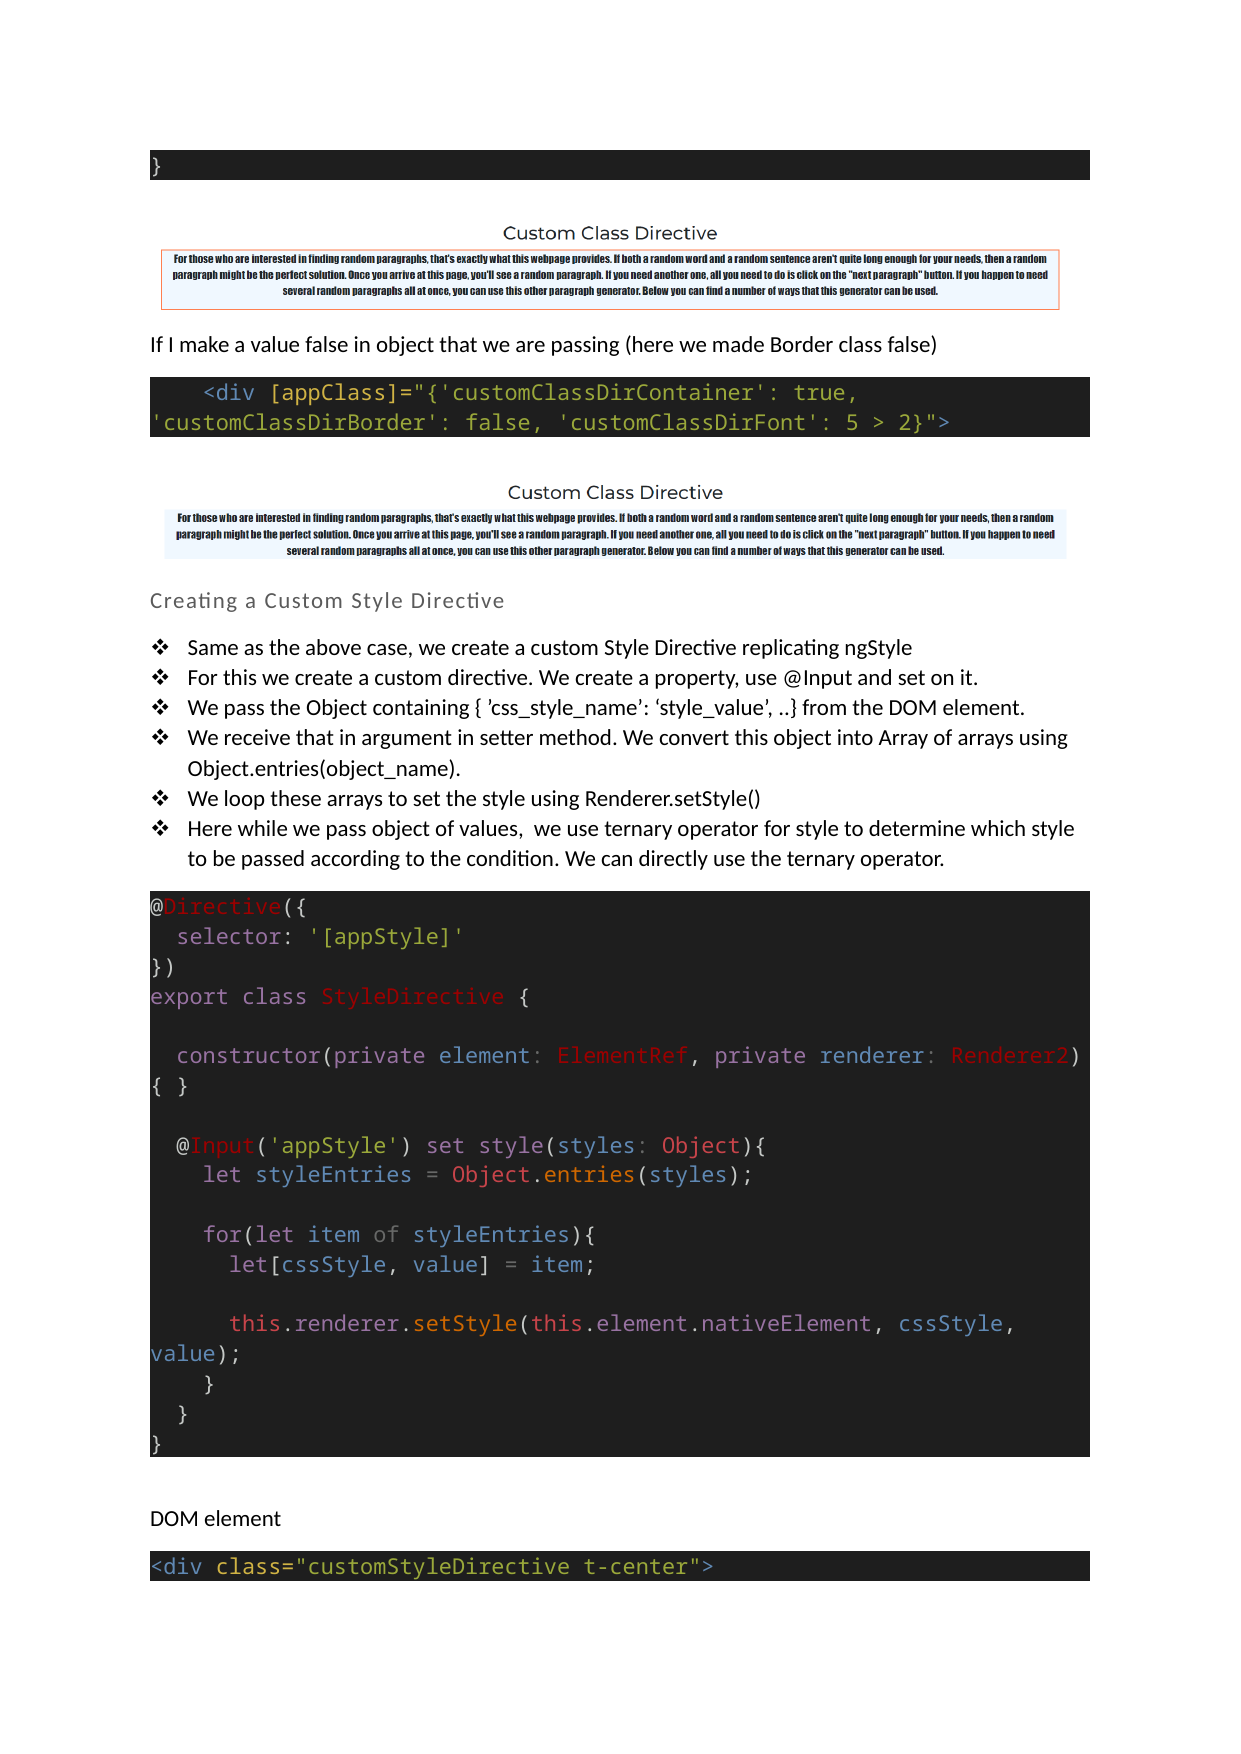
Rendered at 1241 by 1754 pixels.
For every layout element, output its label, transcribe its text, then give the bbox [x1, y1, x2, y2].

list We receive that in argument in setter method. We convert this object into Array of arrays using Object.entries(object_name). [150, 723, 1090, 782]
text } [150, 1398, 1090, 1427]
text } [150, 1427, 1090, 1457]
text } [150, 150, 1090, 180]
text DOM element [150, 1504, 1090, 1532]
subtitle Creating a Custom Style Directive [150, 586, 1090, 614]
text <div [appClass]="{'customClassDirContainer': true, 'customClassDirBorder': false, 'customClassDirFont': 5 > 2}"> [150, 377, 1090, 437]
text export class StyleDirective { [150, 981, 1090, 1010]
list Same as the above case, we create a custom Style Directive replicating ngStyle [150, 633, 1090, 661]
text <div class="customStyleDirective t-center"> [150, 1551, 1090, 1581]
picture [150, 483, 1091, 568]
text constructor(private element: ElementRef, private renderer: Renderer2) { } [150, 1040, 1090, 1100]
text this.renderer.setStyle(this.element.nativeElement, cssStyle, value); [150, 1308, 1090, 1368]
text let[cssStyle, value] = item; [150, 1249, 1090, 1278]
text If I make a value false in object that we are passing (here we made Border class false) [150, 331, 1090, 358]
text for(let item of styleEntries){ [150, 1219, 1090, 1249]
text } [150, 1368, 1090, 1398]
picture [150, 226, 1091, 312]
text @Input('appStyle') set style(styles: Object){ [150, 1129, 1090, 1159]
text }) [150, 951, 1090, 981]
text selector: '[appStyle]' [150, 921, 1090, 951]
list For this we create a custom directive. We create a property, use @Input and set on it. [150, 663, 1090, 691]
text let styleEntries = Object.entries(styles); [150, 1159, 1090, 1189]
list We pass the Object containing { ’css_style_name’: ‘style_value’, ..} from the DOM element. [150, 693, 1090, 721]
list We loop these arrays to set the style using Renderer.setStyle() [150, 784, 1090, 812]
text @Directive({ [150, 891, 1090, 921]
list Here while we pass object of values, we use ternary operator for style to determine which style to be passed according to the condition. We can directly use the ternary operator. [150, 814, 1090, 872]
